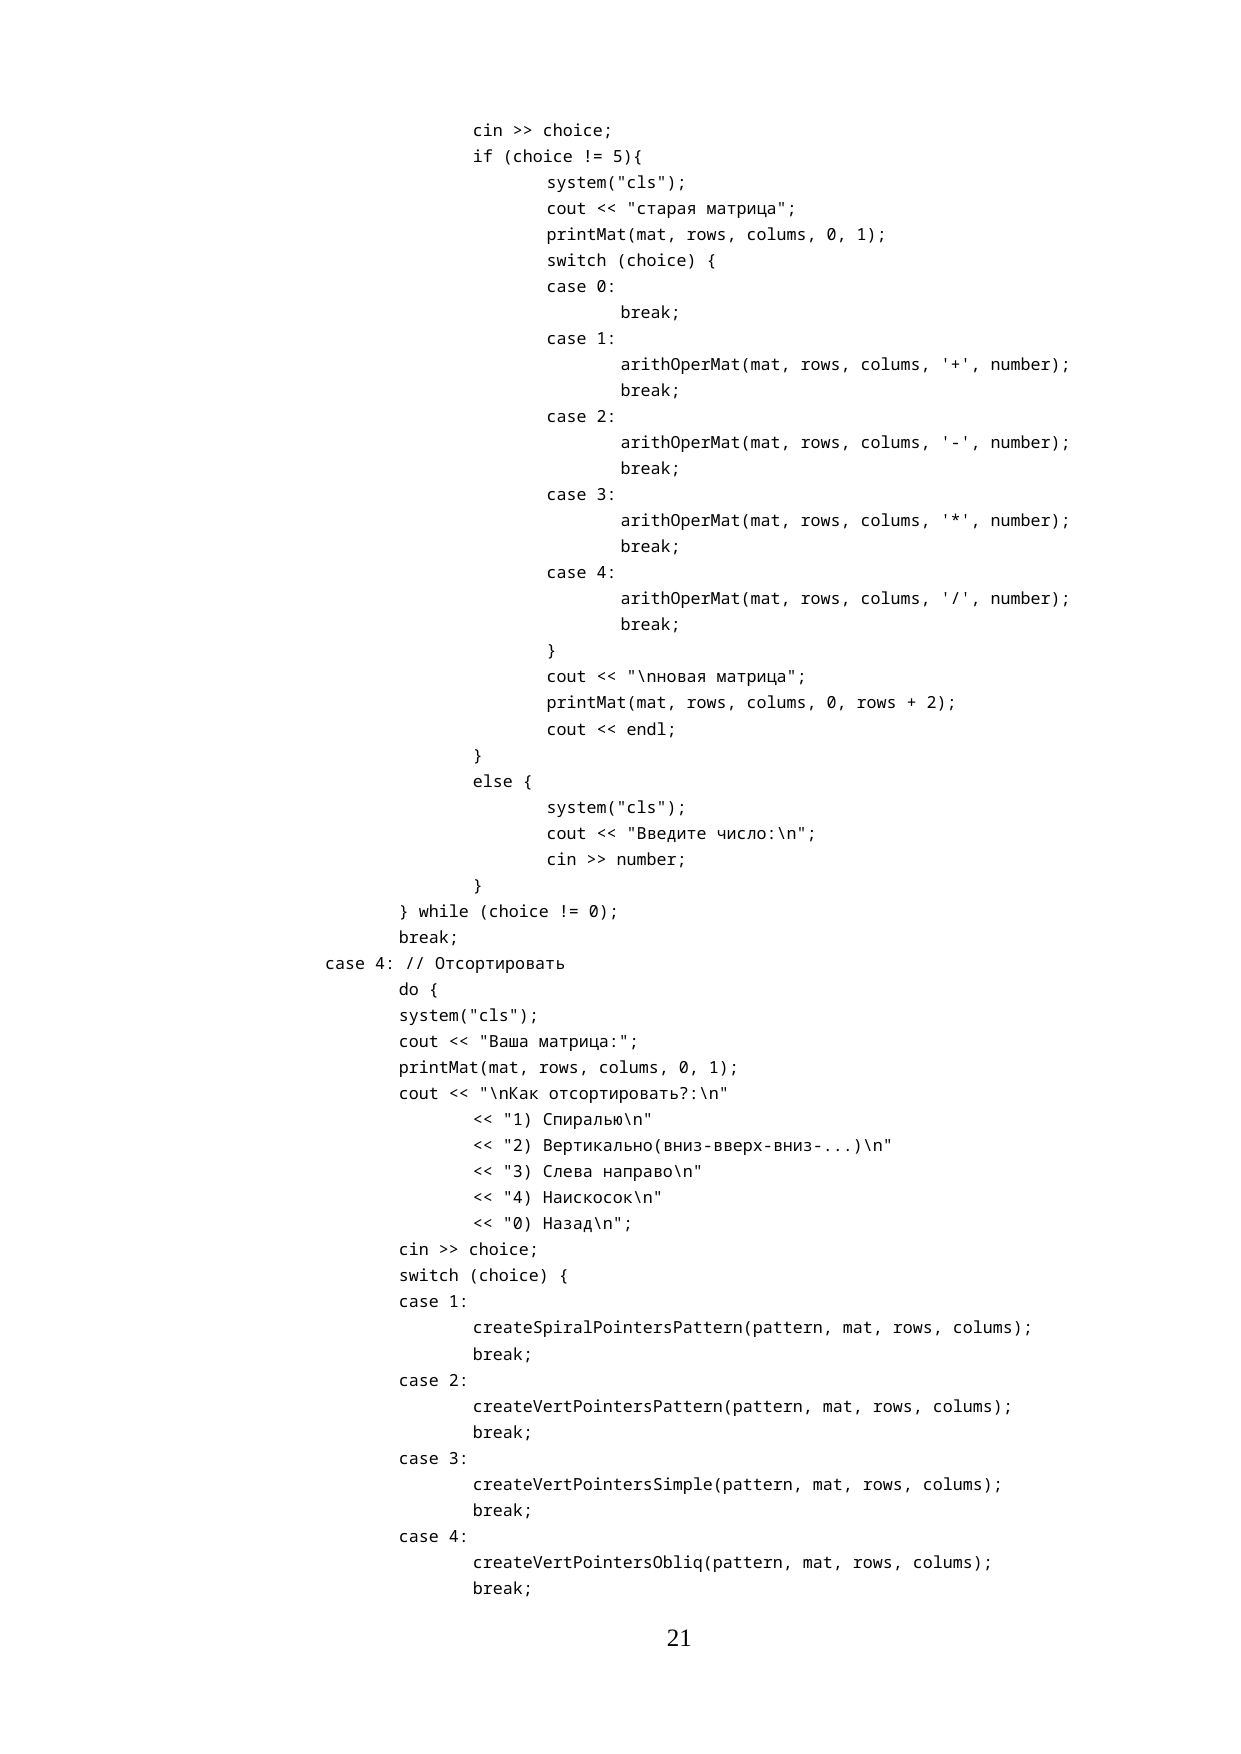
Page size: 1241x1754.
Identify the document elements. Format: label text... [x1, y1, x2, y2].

text do { [177, 977, 1181, 1000]
text break; [177, 378, 1181, 401]
text } [177, 743, 1181, 766]
text cin >> choice; [177, 1238, 1181, 1261]
text arithOperMat(mat, rows, colums, '-', number); [177, 431, 1181, 453]
text break; [177, 300, 1181, 323]
text case 0: [177, 274, 1181, 297]
text << "4) Наискосок\n" [177, 1186, 1181, 1208]
text case 1: [177, 1290, 1181, 1313]
text case 3: [177, 483, 1181, 505]
text cout << "\nновая матрица"; [177, 665, 1181, 688]
text cout << "\nКак отсортировать?:\n" [177, 1082, 1181, 1104]
text else { [177, 769, 1181, 792]
text switch (choice) { [177, 1264, 1181, 1287]
text printMat(mat, rows, colums, 0, 1); [177, 1056, 1181, 1078]
text } while (choice != 0); [177, 899, 1181, 922]
text arithOperMat(mat, rows, colums, '/', number); [177, 587, 1181, 609]
text switch (choice) { [177, 248, 1181, 271]
text case 4: [177, 561, 1181, 583]
text createSpiralPointersPattern(pattern, mat, rows, colums); [177, 1316, 1181, 1339]
text break; [177, 535, 1181, 557]
text if (choice != 5){ [177, 144, 1181, 167]
text << "3) Слева направо\n" [177, 1160, 1181, 1182]
text case 4: [177, 1524, 1181, 1547]
text } [177, 873, 1181, 896]
text cout << endl; [177, 717, 1181, 740]
text break; [177, 1498, 1181, 1521]
text cout << "Введите число:\n"; [177, 821, 1181, 844]
text createVertPointersObliq(pattern, mat, rows, colums); [177, 1550, 1181, 1573]
text cin >> number; [177, 847, 1181, 870]
text arithOperMat(mat, rows, colums, '*', number); [177, 509, 1181, 531]
text break; [177, 1576, 1181, 1599]
text case 3: [177, 1446, 1181, 1469]
text cout << "Ваша матрица:"; [177, 1029, 1181, 1052]
text break; [177, 925, 1181, 948]
text createVertPointersSimple(pattern, mat, rows, colums); [177, 1472, 1181, 1495]
text printMat(mat, rows, colums, 0, 1); [177, 222, 1181, 245]
text system("cls"); [177, 1003, 1181, 1026]
text break; [177, 457, 1181, 479]
text } [177, 639, 1181, 662]
text break; [177, 1420, 1181, 1443]
text << "1) Спиралью\n" [177, 1108, 1181, 1130]
text break; [177, 613, 1181, 636]
text cin >> choice; [177, 118, 1181, 141]
text system("cls"); [177, 170, 1181, 193]
text break; [177, 1342, 1181, 1365]
text case 1: [177, 326, 1181, 349]
text system("cls"); [177, 795, 1181, 818]
text << "0) Назад\n"; [177, 1212, 1181, 1234]
text case 2: [177, 1368, 1181, 1391]
text cout << "старая матрица"; [177, 196, 1181, 219]
text arithOperMat(mat, rows, colums, '+', number); [177, 352, 1181, 375]
text printMat(mat, rows, colums, 0, rows + 2); [177, 691, 1181, 714]
text createVertPointersPattern(pattern, mat, rows, colums); [177, 1394, 1181, 1417]
text << "2) Вертикально(вниз-вверх-вниз-...)\n" [177, 1134, 1181, 1156]
text case 4: // Отсортировать [177, 951, 1181, 974]
text case 2: [177, 404, 1181, 427]
